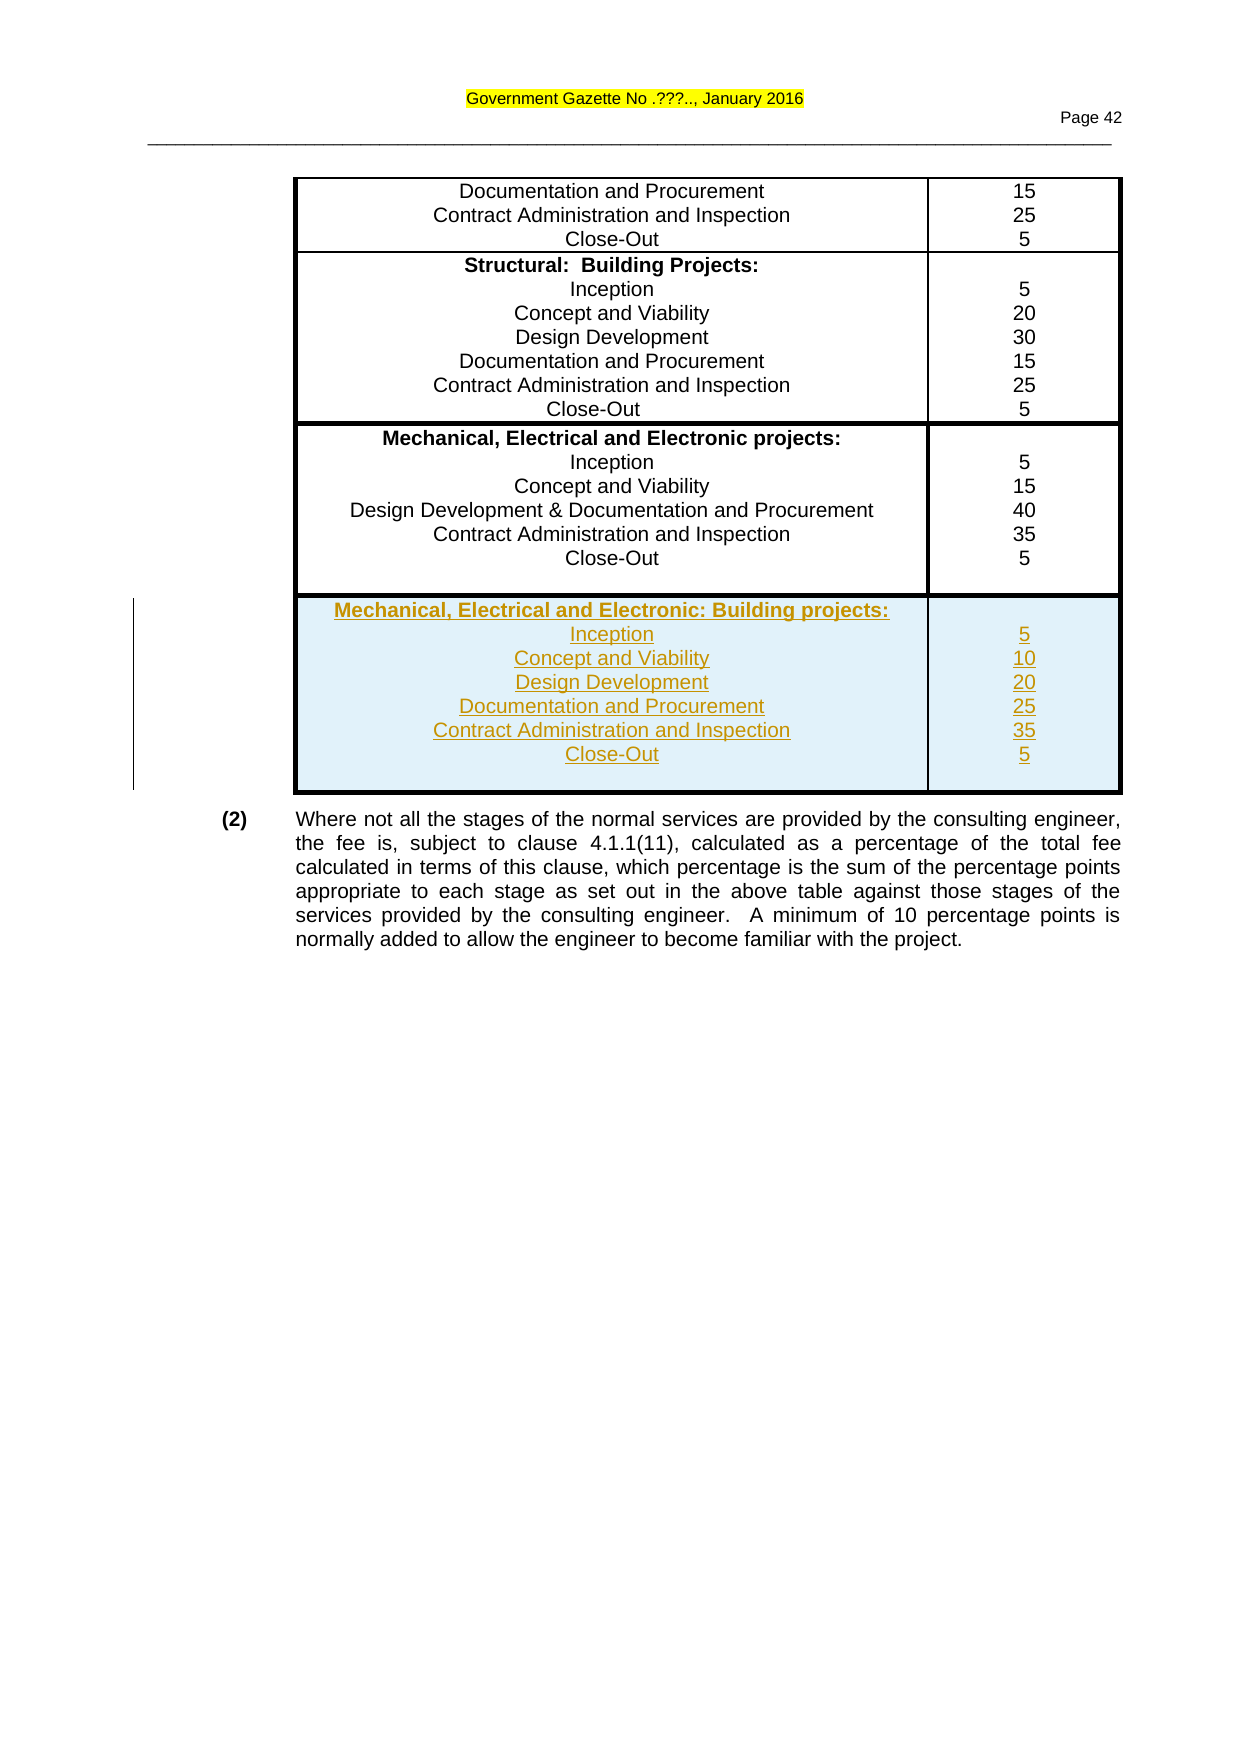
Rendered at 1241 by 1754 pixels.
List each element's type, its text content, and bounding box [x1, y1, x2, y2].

table_cell 5 25 25 15 25 5 [929, 179, 1118, 251]
table_cell Structural: Building Projects: Inception Concept and Viability Design Development Documentation and Procurement Contract Administration and Inspection Close-Out [298, 253, 927, 421]
table_cell 5 20 30 15 25 5 [929, 253, 1118, 421]
subtitle Where not all the stages of the normal services are provided by the consulting engineer, the fee is, subject to clause 4.1(11), calculated as a percentage of the total fee calculated in terms of this clause, which percentage is the sum of the percentage points appropriate to each stage as set out in the above table against those stages of the services provided by the consulting engineer. A minimum of 10 percentage points is normally added to allow the engineer to become familiar with the project. [222, 807, 1122, 951]
table_cell 5 15 40 35 5 [930, 426, 1118, 593]
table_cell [298, 179, 927, 251]
table_cell Mechanical, Electrical and Electronic projects: Inception Concept and Viability Design Development & Documentation and Procurement Contract Administration and Inspection Close-Out [298, 426, 926, 593]
